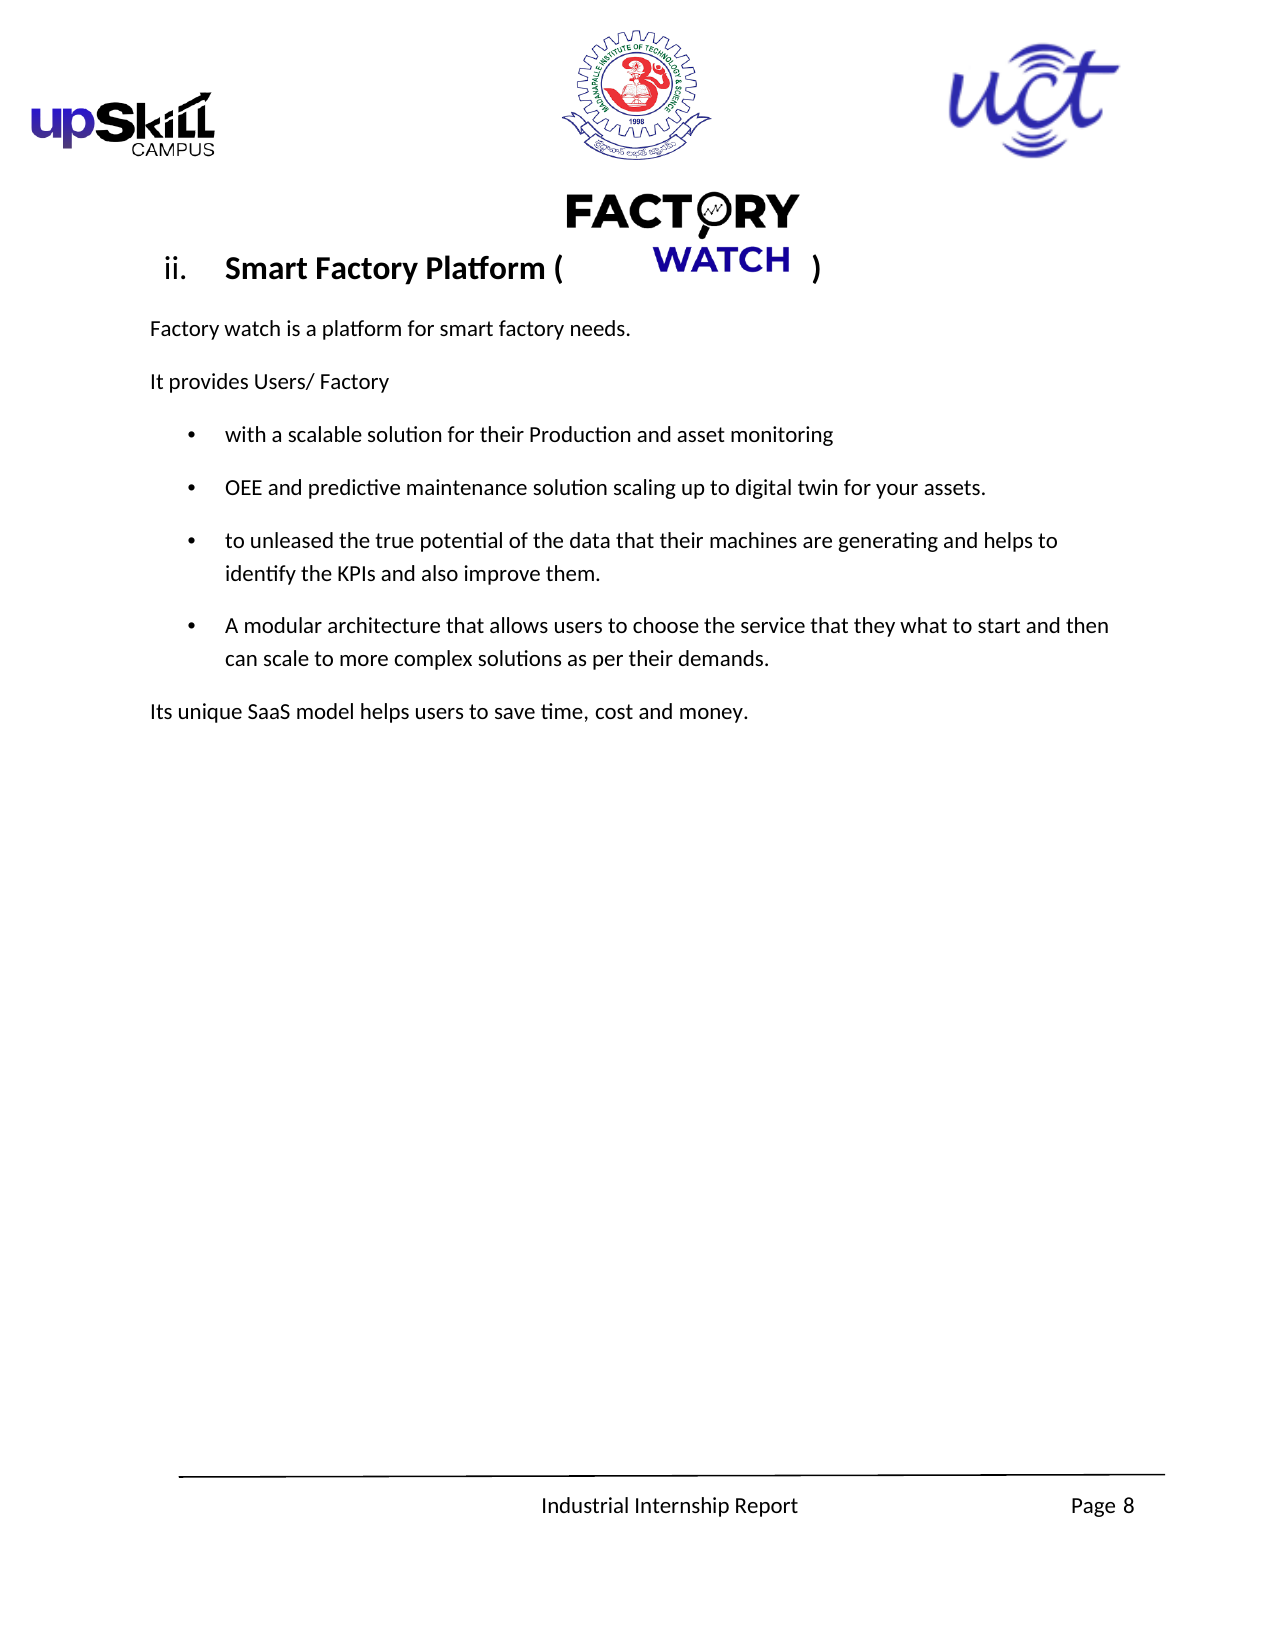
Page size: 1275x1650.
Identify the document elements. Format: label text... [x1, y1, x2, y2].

picture [563, 187, 812, 280]
list with a scalable solution for their Production and asset monitoring [187, 420, 1134, 448]
picture [0, 79, 246, 160]
text Factory watch is a platform for smart factory needs. [150, 314, 1134, 342]
text It provides Users/ Factory [150, 367, 1134, 395]
list OEE and predictive maintenance solution scaling up to digital twin for your assets. [187, 473, 1134, 501]
list A modular architecture that allows users to choose the service that they what to start and then can scale to more complex solutions as per their demands. [187, 612, 1134, 672]
picture [946, 34, 1125, 160]
list Smart Factory Platform () [187, 187, 1134, 287]
text Its unique SaaS model helps users to save time, cost and money. [150, 697, 1134, 725]
picture [561, 28, 714, 160]
list to unleased the true potential of the data that their machines are generating and helps to identify the KPIs and also improve them. [187, 526, 1134, 587]
